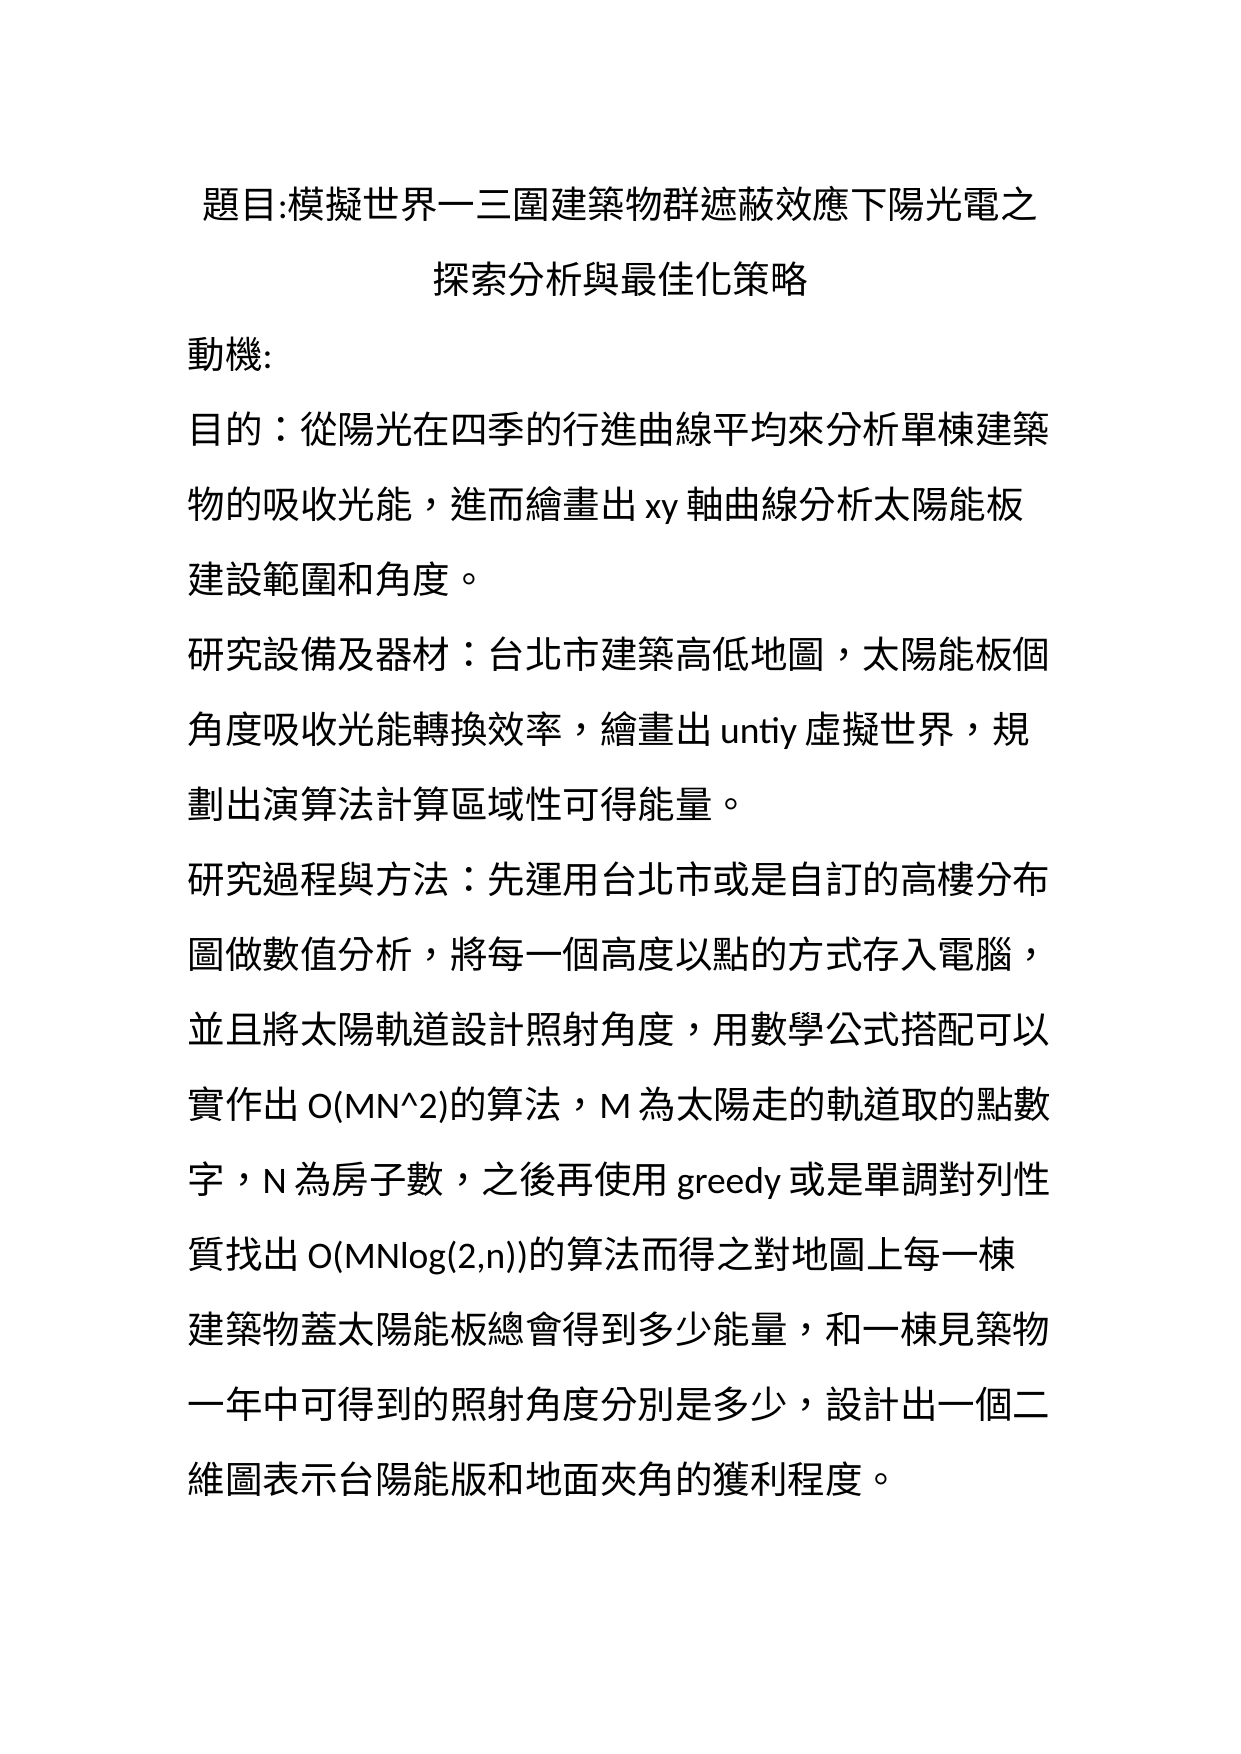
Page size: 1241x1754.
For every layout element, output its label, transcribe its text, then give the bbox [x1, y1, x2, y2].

text 目的：從陽光在四季的行進曲線平均來分析單棟建築物的吸收光能，進而繪畫出xy軸曲線分析太陽能板建設範圍和角度。 [187, 389, 1053, 614]
text 題目:模擬世界一三圍建築物群遮蔽效應下陽光電之探索分析與最佳化策略 [187, 164, 1053, 314]
text 研究過程與方法：先運用台北市或是自訂的高樓分布圖做數值分析，將每一個高度以點的方式存入電腦，並且將太陽軌道設計照射角度，用數學公式搭配可以實作出O(MN^2)的算法，M為太陽走的軌道取的點數字，N為房子數，之後再使用greedy或是單調對列性質找出O(MNlog(2,n))的算法而得之對地圖上每一棟建築物蓋太陽能板總會得到多少能量，和一棟見築物一年中可得到的照射角度分別是多少，設計出一個二維圖表示台陽能版和地面夾角的獲利程度。 [187, 839, 1053, 1514]
text 研究設備及器材：台北市建築高低地圖，太陽能板個角度吸收光能轉換效率，繪畫出untiy虛擬世界，規劃出演算法計算區域性可得能量。 [187, 614, 1053, 839]
text 動機: [187, 314, 1053, 389]
